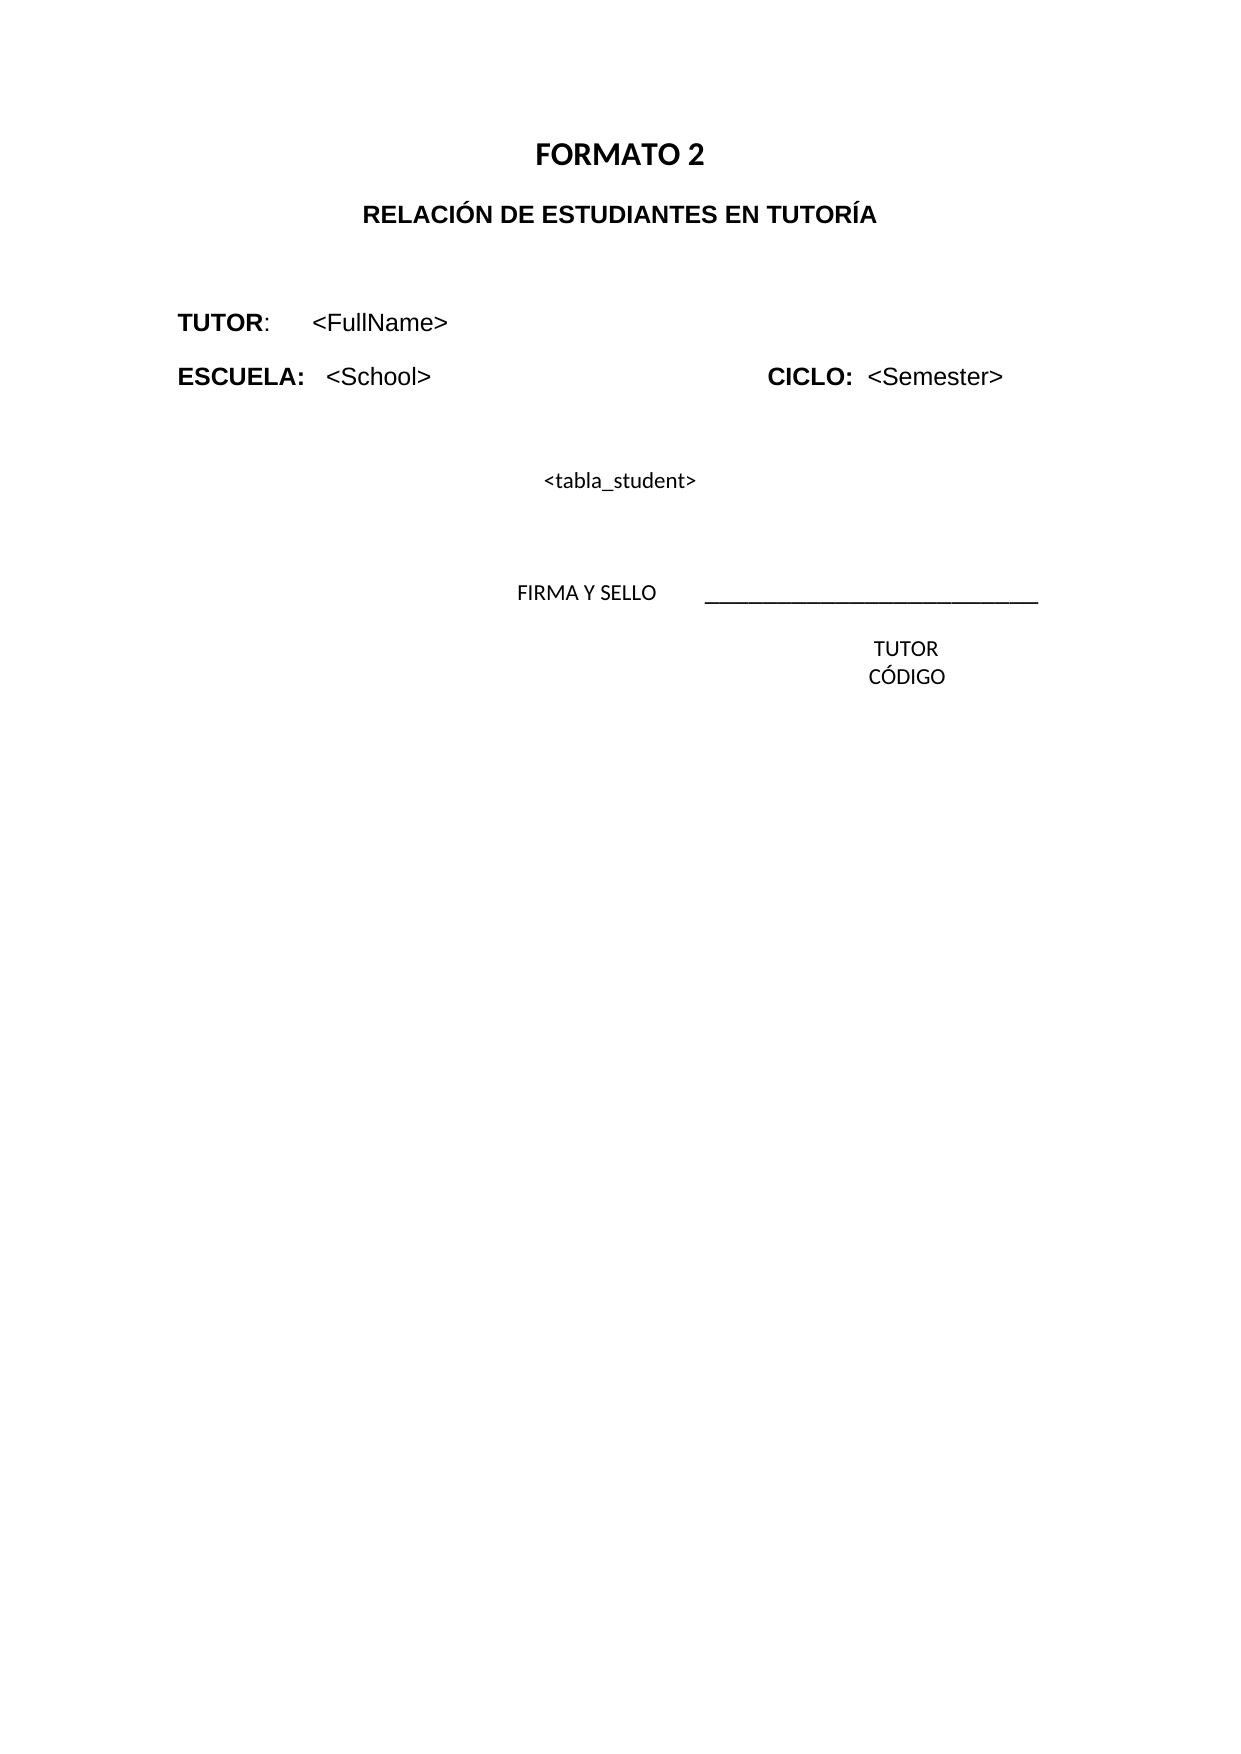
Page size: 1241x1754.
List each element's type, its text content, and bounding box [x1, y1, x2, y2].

text RELACIÓN DE ESTUDIANTES EN TUTORÍA [177, 201, 1063, 229]
text ESCUELA: <School> CICLO: <Semester> [177, 362, 1063, 391]
text TUTOR: <FullName> [177, 308, 1063, 337]
text <tabla_student> [177, 466, 1063, 494]
text FORMATO 2 [177, 133, 1063, 174]
text FIRMA Y SELLO _______________________ [177, 572, 1063, 608]
text TUTOR [177, 634, 1063, 662]
text CÓDIGO [177, 662, 1063, 690]
